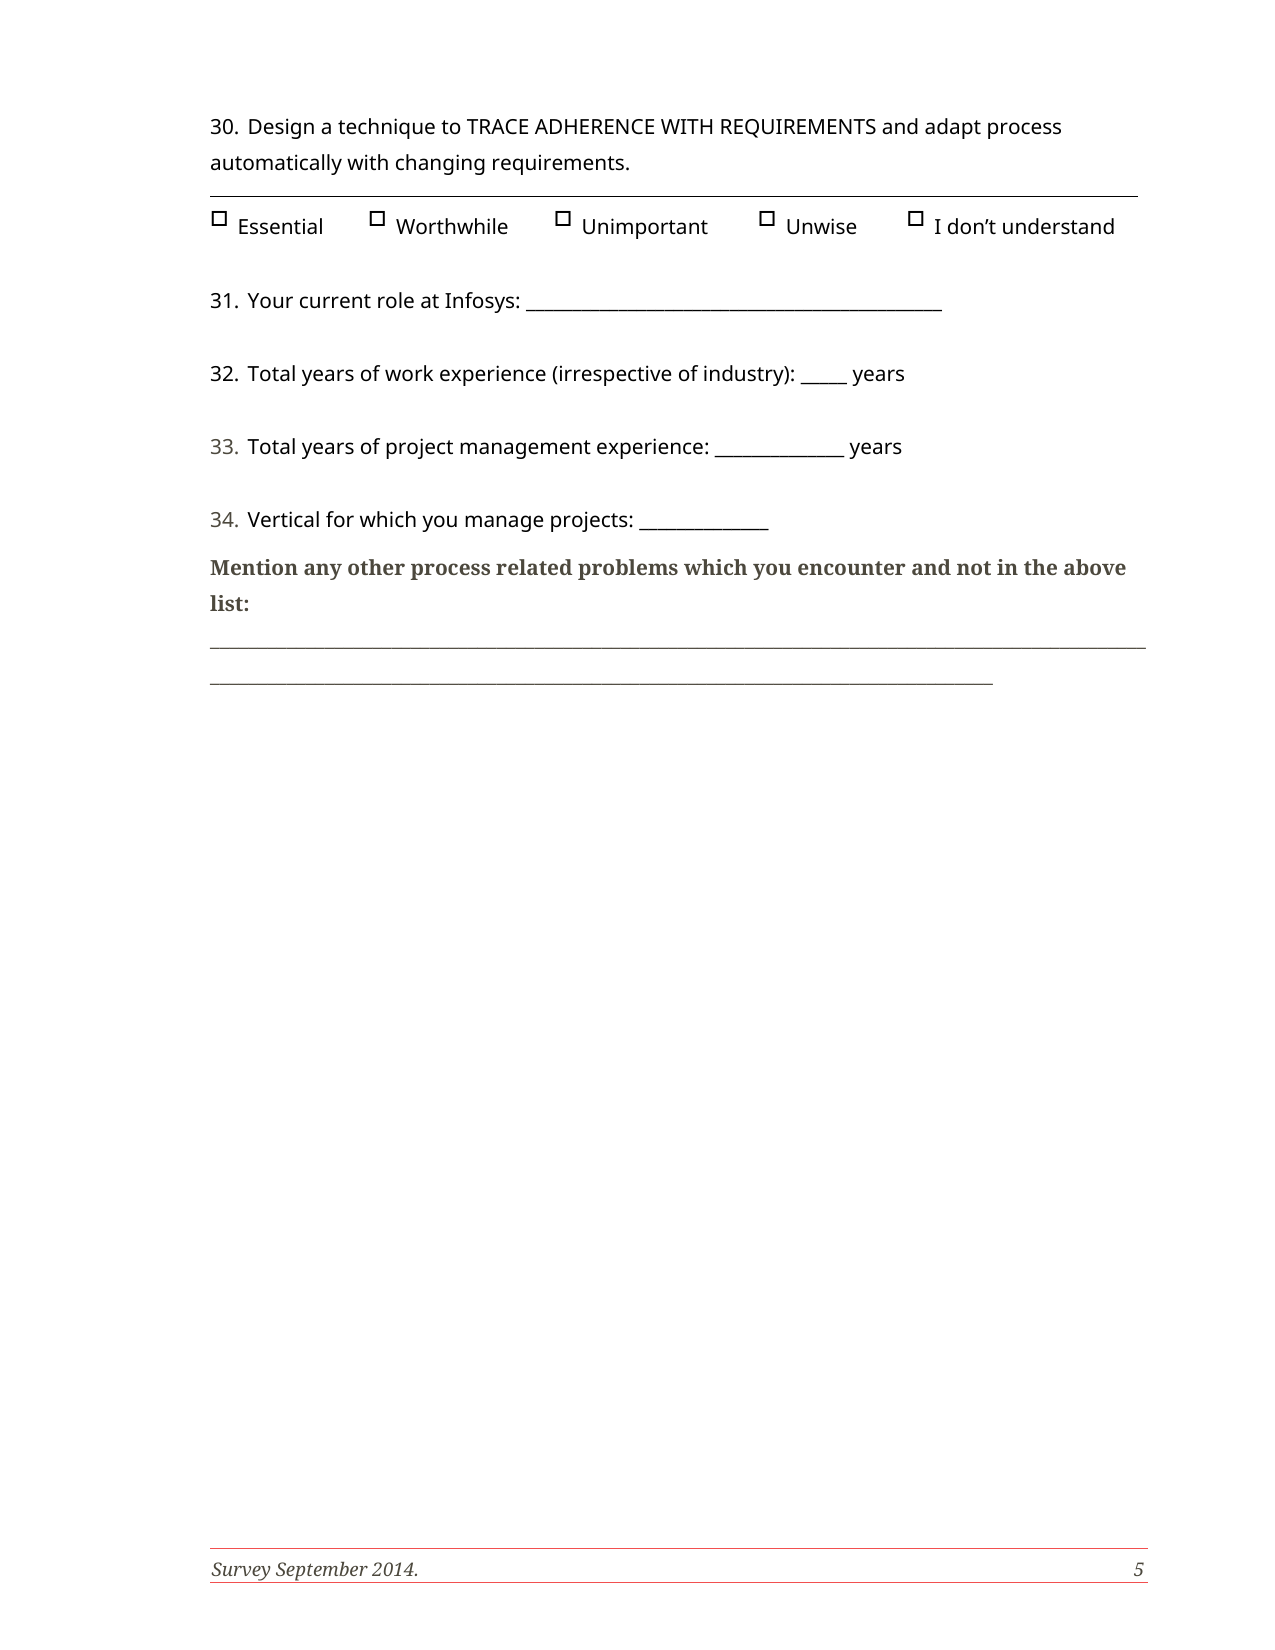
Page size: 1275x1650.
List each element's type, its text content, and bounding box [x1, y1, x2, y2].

subtitle Your current role at Infosys: _____________________________________________ [210, 286, 1147, 315]
table_header I don’t understand [934, 197, 1138, 249]
table_header Unimportant [581, 197, 758, 249]
table_header Unwise [786, 197, 906, 249]
subtitle Vertical for which you manage projects: ______________ [210, 505, 1147, 534]
table_header Essential [238, 197, 368, 249]
subtitle Design a technique to TRACE ADHERENCE WITH REQUIREMENTS and adapt process automatically with changing requirements. [210, 112, 1147, 176]
subtitle Total years of project management experience: ______________ years [210, 432, 1147, 461]
text Mention any other process related problems which you encounter and not in the above list: ____________________________________________________________________________________________________________________________________________________________________________________ [210, 553, 1147, 688]
table_header Worthwhile [396, 197, 553, 249]
subtitle Total years of work experience (irrespective of industry): _____ years [210, 359, 1147, 388]
